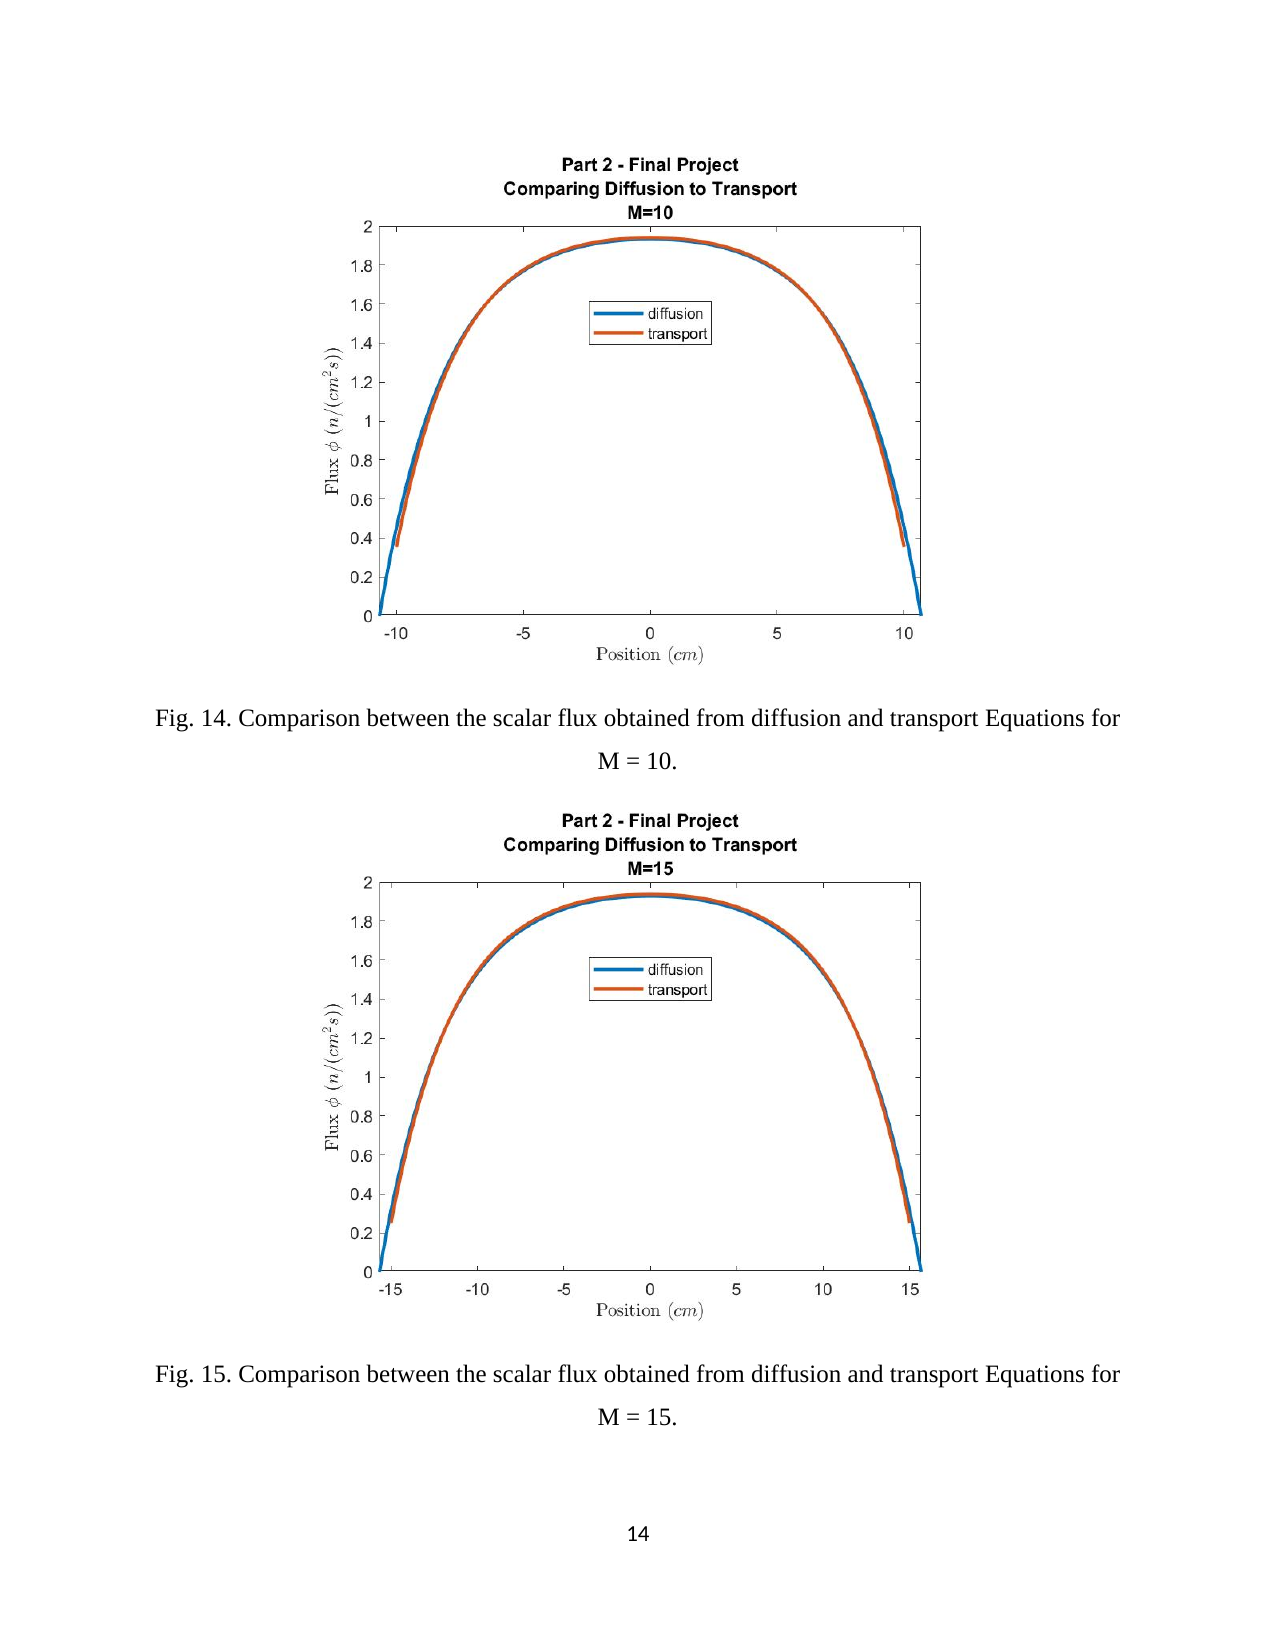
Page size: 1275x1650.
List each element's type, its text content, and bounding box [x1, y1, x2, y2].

text Fig. 14. Comparison between the scalar flux obtained from diffusion and transport Equations for M = 10. [150, 703, 1125, 775]
text Fig. 15. Comparison between the scalar flux obtained from diffusion and transport Equations for M = 15. [150, 1359, 1125, 1431]
picture [288, 806, 987, 1329]
picture [288, 150, 987, 673]
